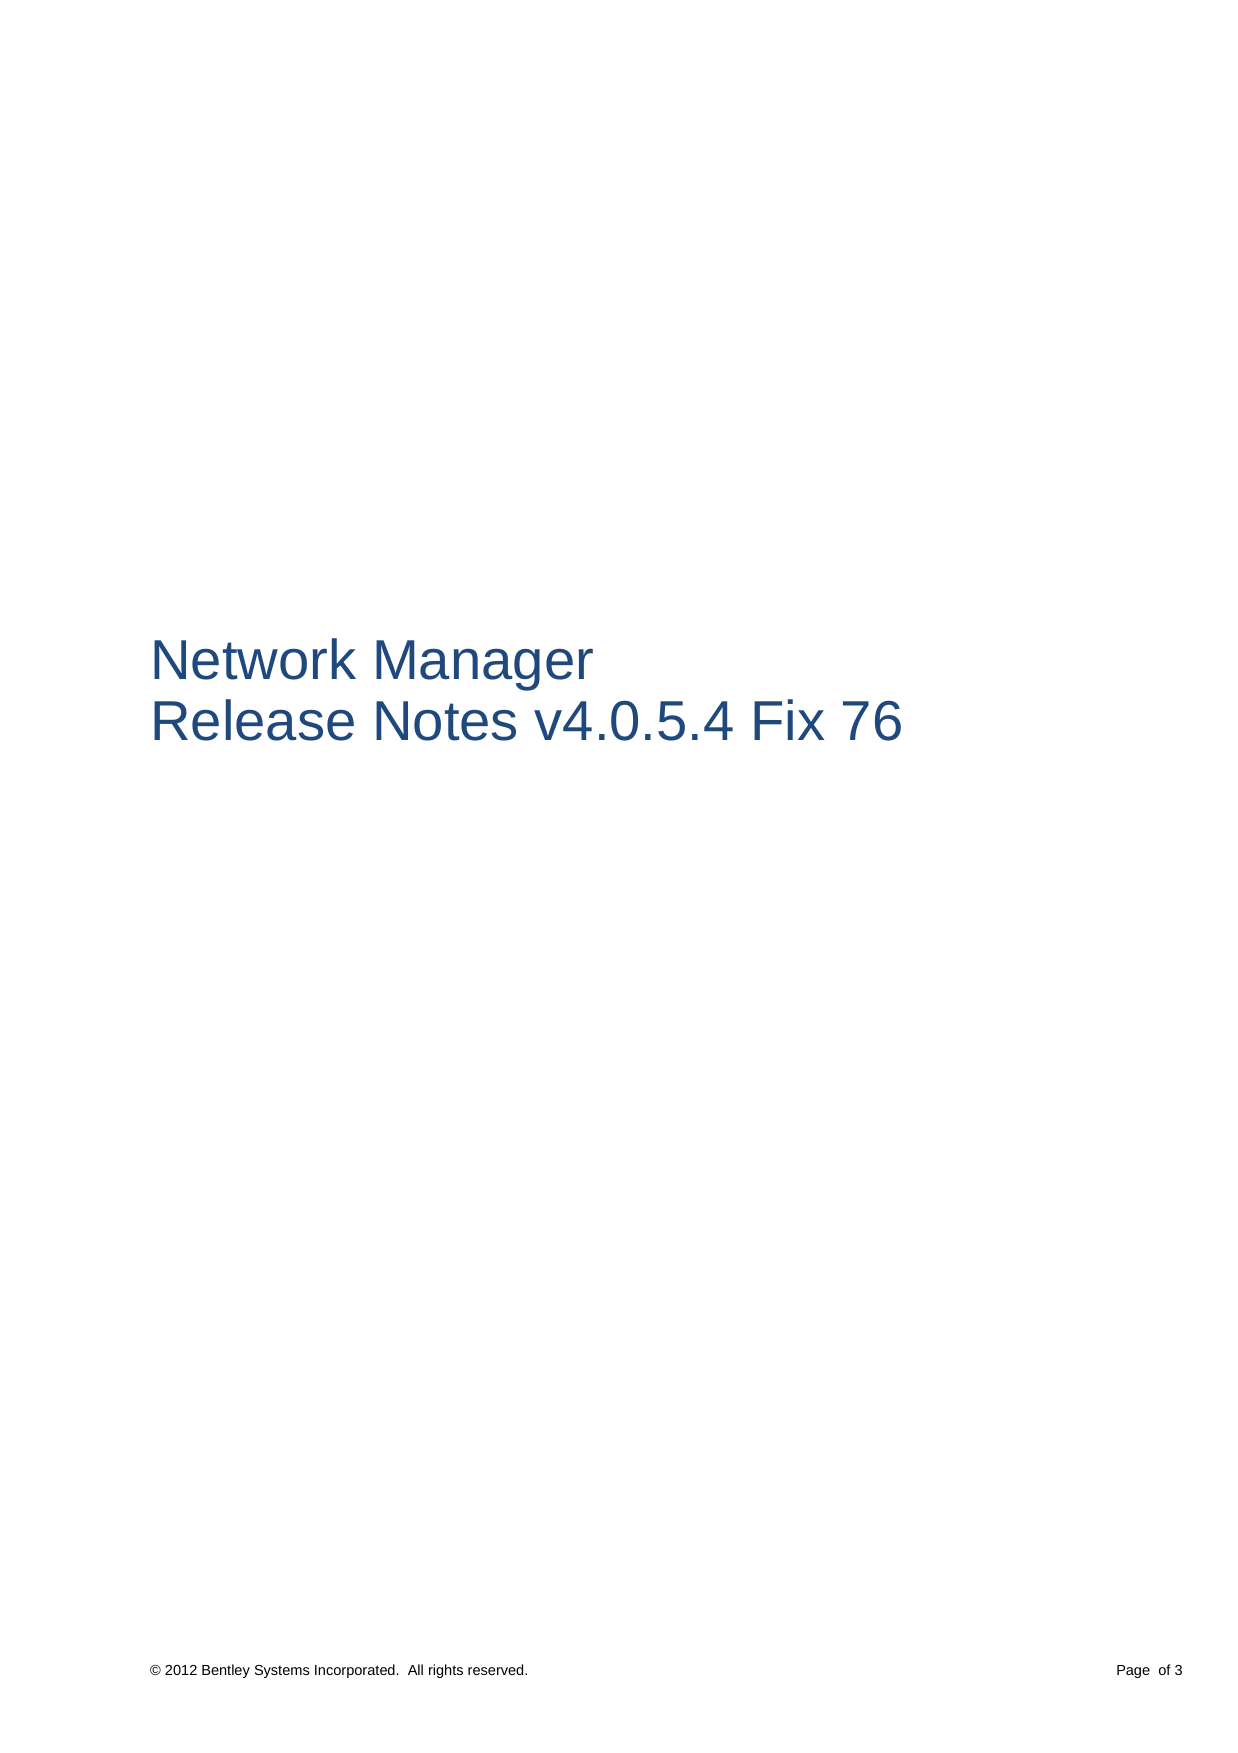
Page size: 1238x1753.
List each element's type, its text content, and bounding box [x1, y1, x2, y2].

text Network Manager [150, 631, 1089, 692]
text Release Notes v4.0.5.4 Fix 76 [150, 692, 1089, 752]
